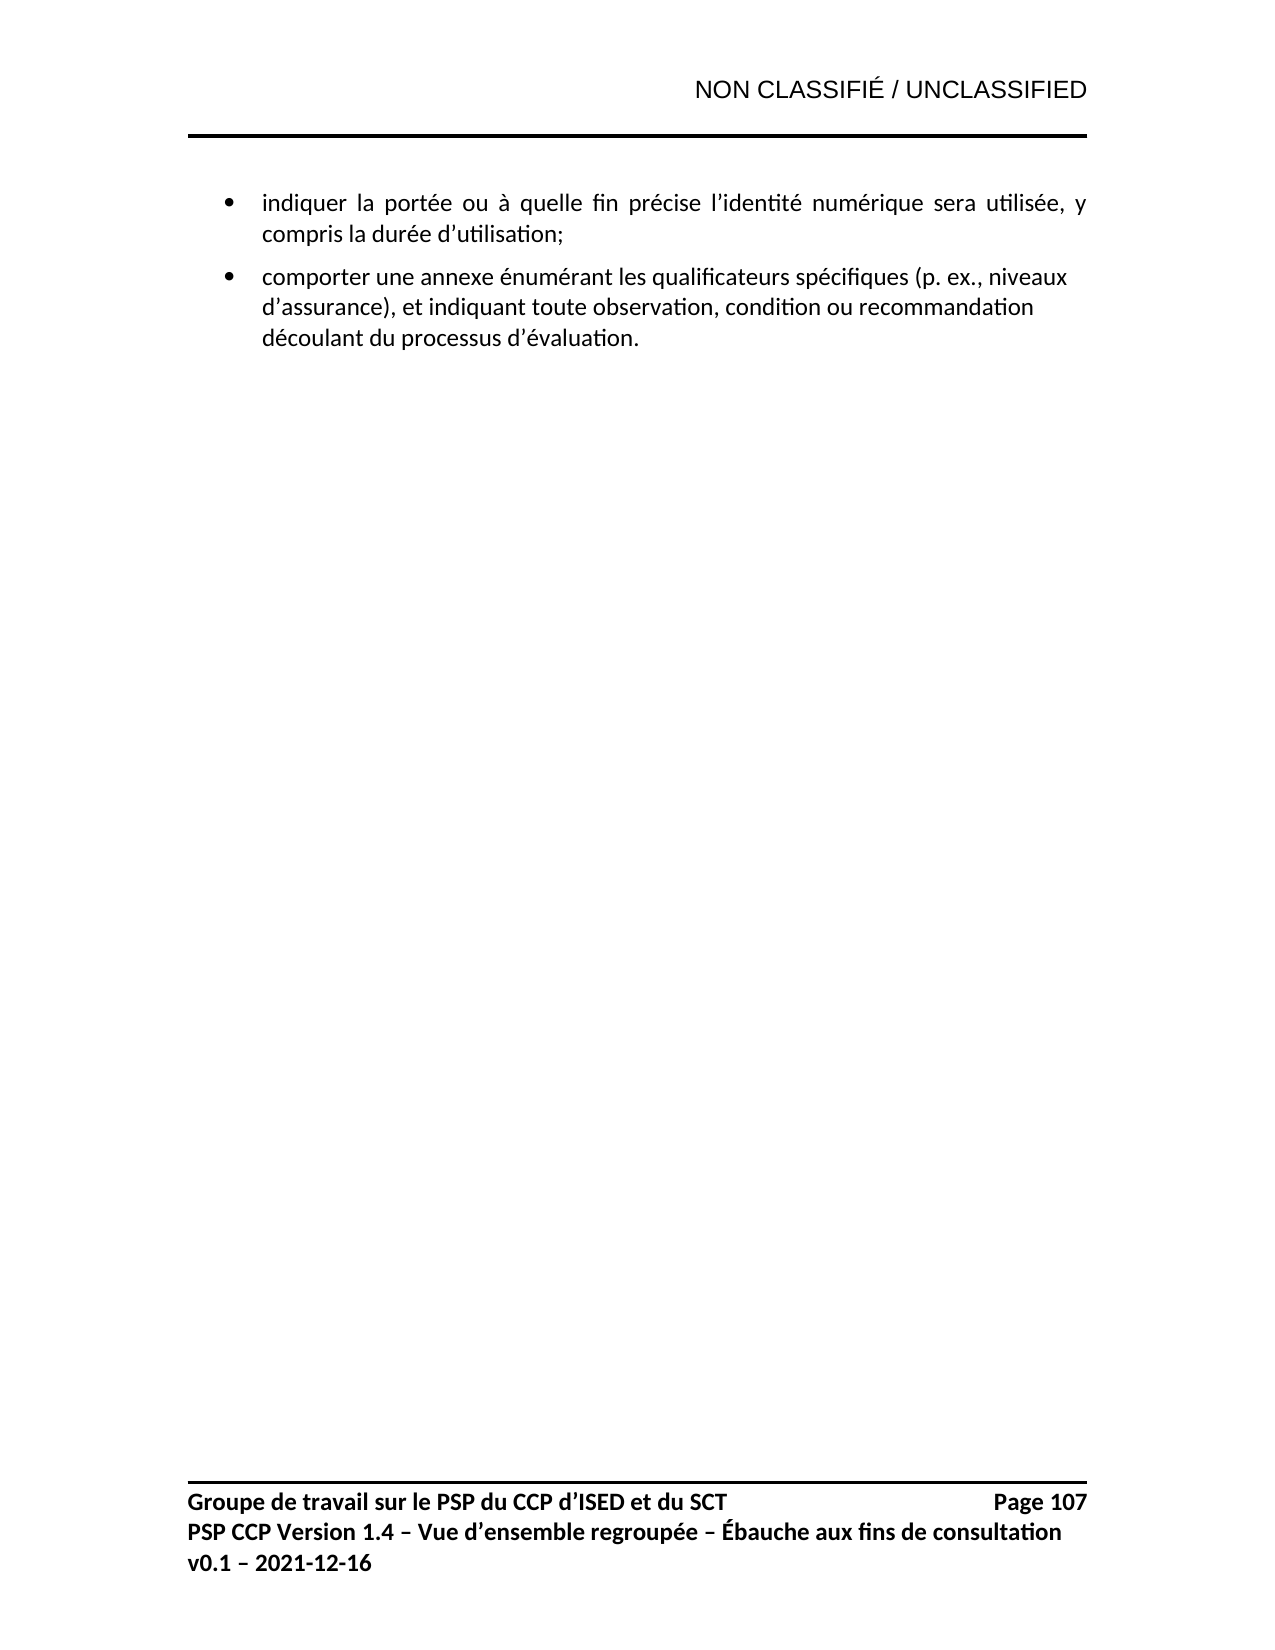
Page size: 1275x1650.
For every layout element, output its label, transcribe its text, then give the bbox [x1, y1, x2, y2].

list indiquer la portée ou à quelle fin précise l’identité numérique sera utilisée, y compris la durée d’utilisation; [225, 187, 1087, 248]
list comporter une annexe énumérant les qualificateurs spécifiques (p. ex., niveaux d’assurance), et indiquant toute observation, condition ou recommandation découlant du processus d’évaluation. [225, 261, 1087, 353]
